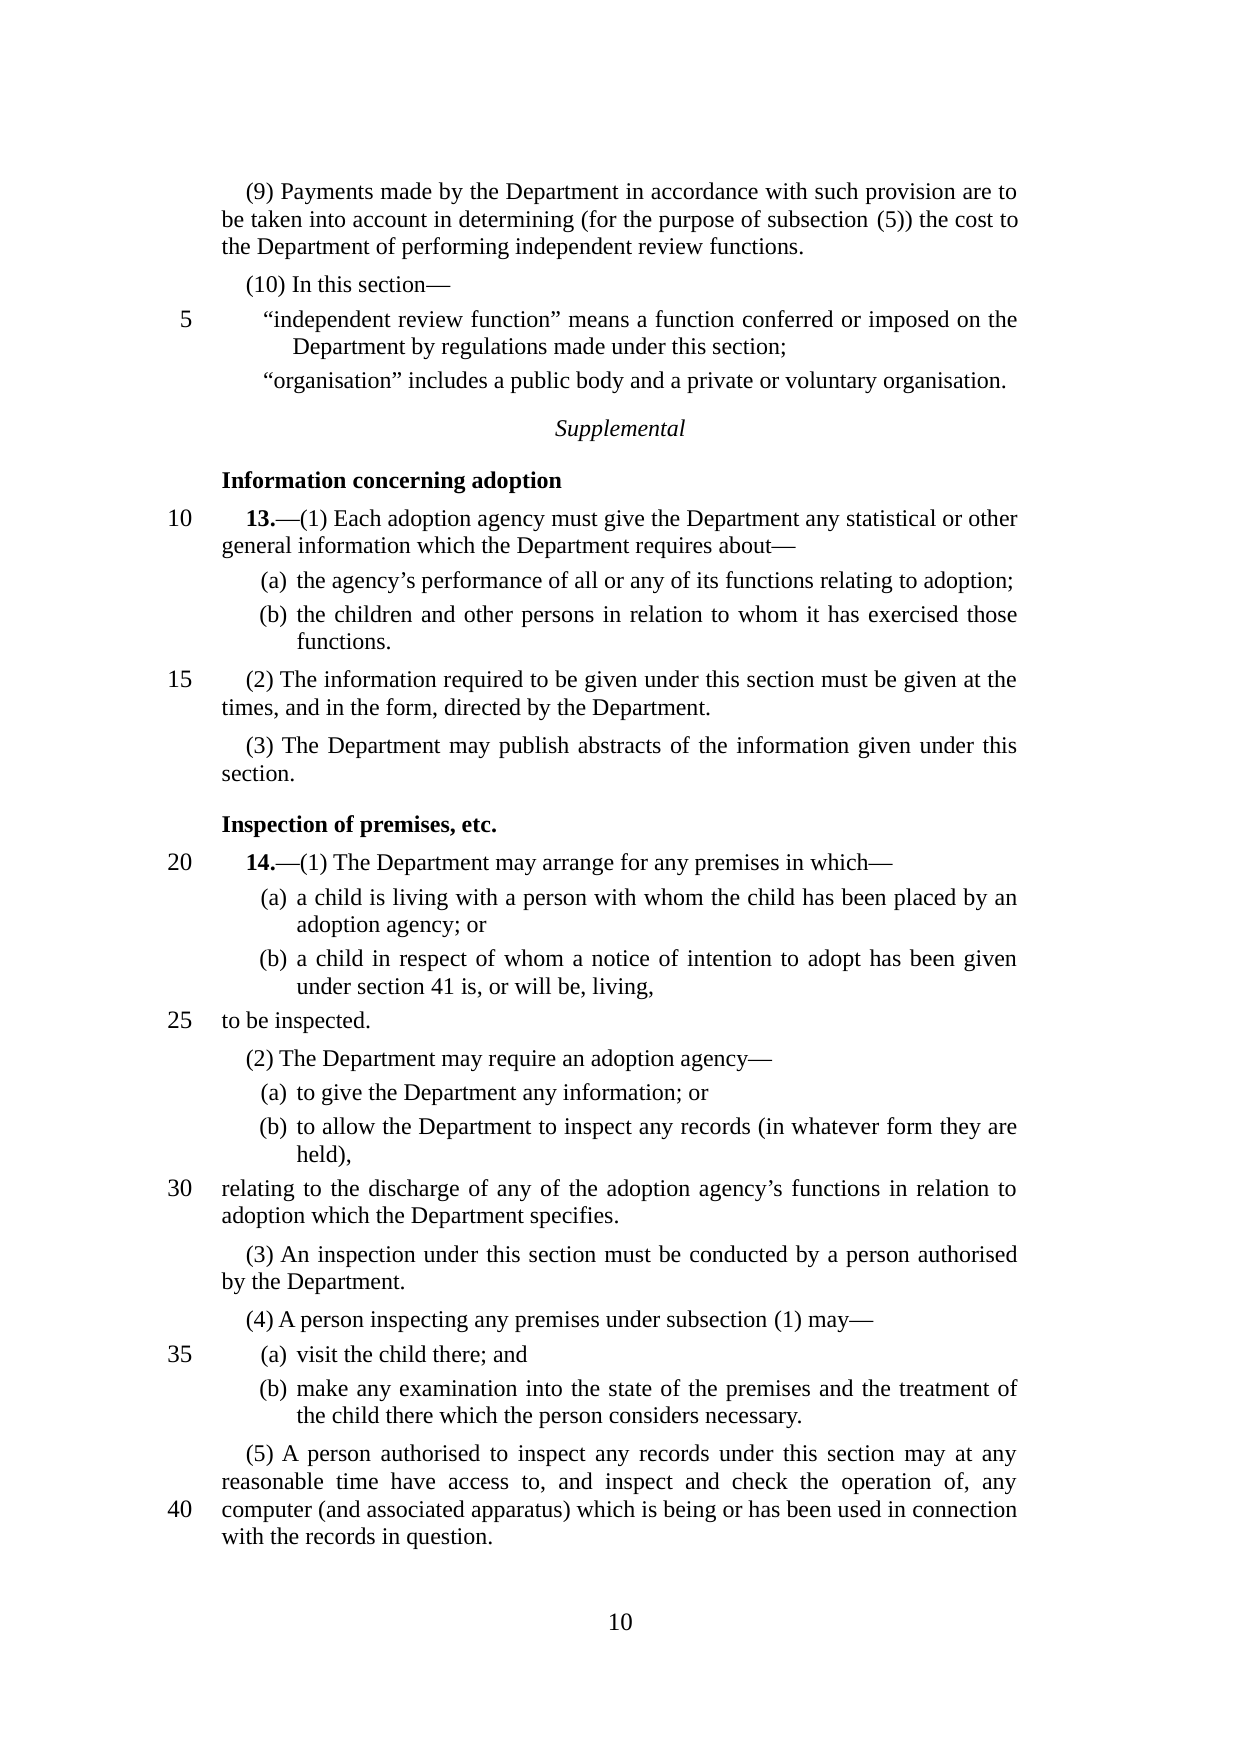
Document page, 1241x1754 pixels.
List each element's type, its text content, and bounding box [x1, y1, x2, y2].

text (b) make any examination into the state of the premises and the treatment of the child there which the person considers necessary. [221, 1374, 1019, 1429]
text (a) a child is living with a person with whom the child has been placed by an adoption agency; or [221, 882, 1019, 938]
text (10) In this section⁠— [221, 271, 1019, 298]
text to be inspected. [221, 1006, 1019, 1033]
text (3) An inspection under this section must be conducted by a person authorised by the Department. [221, 1240, 1019, 1295]
text (2) The Department may require an adoption agency— [221, 1044, 1019, 1072]
title Information concerning adoption [221, 466, 1019, 493]
text (9) Payments made by the Department in accordance with such provision are to be taken into account in determining (for the purpose of subsection (5)) the cost to the Department of performing independent review functions. [221, 177, 1019, 260]
text (a) to give the Department any information; or [221, 1078, 1019, 1106]
text “organisation” includes a public body and a private or voluntary organisation. [263, 366, 1019, 394]
text (a) the agency’s performance of all or any of its functions relating to adoption; [221, 566, 1019, 593]
text (2) The information required to be given under this section must be given at the times, and in the form, directed by the Department. [221, 666, 1019, 721]
text (a) visit the child there; and [221, 1339, 1019, 1367]
text (4) A person inspecting any premises under subsection (1) may— [221, 1306, 1019, 1333]
text (b) a child in respect of whom a notice of intention to adopt has been given under section 41 is, or will be, living, [221, 944, 1019, 999]
text relating to the discharge of any of the adoption agency’s functions in relation to adoption which the Department specifies. [221, 1174, 1019, 1229]
text (b) the children and other persons in relation to whom it has exercised those functions. [221, 600, 1019, 655]
text (5) A person authorised to inspect any records under this section may at any reasonable time have access to, and inspect and check the operation of, any computer (and associated apparatus) which is being or has been used in connection with the records in question. [221, 1439, 1019, 1550]
text (3) The Department may publish abstracts of the information given under this section. [221, 731, 1019, 787]
text 14.—(1) The Department may arrange for any premises in which— [221, 848, 1019, 876]
text “independent review function” means a function conferred or imposed on the Department by regulations made under this section; [263, 304, 1019, 360]
text 13.—(1) Each adoption agency must give the Department any statistical or other general information which the Department requires about— [221, 504, 1019, 559]
subtitle Supplemental [221, 414, 1019, 442]
text (b) to allow the Department to inspect any records (in whatever form they are held), [221, 1112, 1019, 1167]
title Inspection of premises, etc. [221, 810, 1019, 838]
